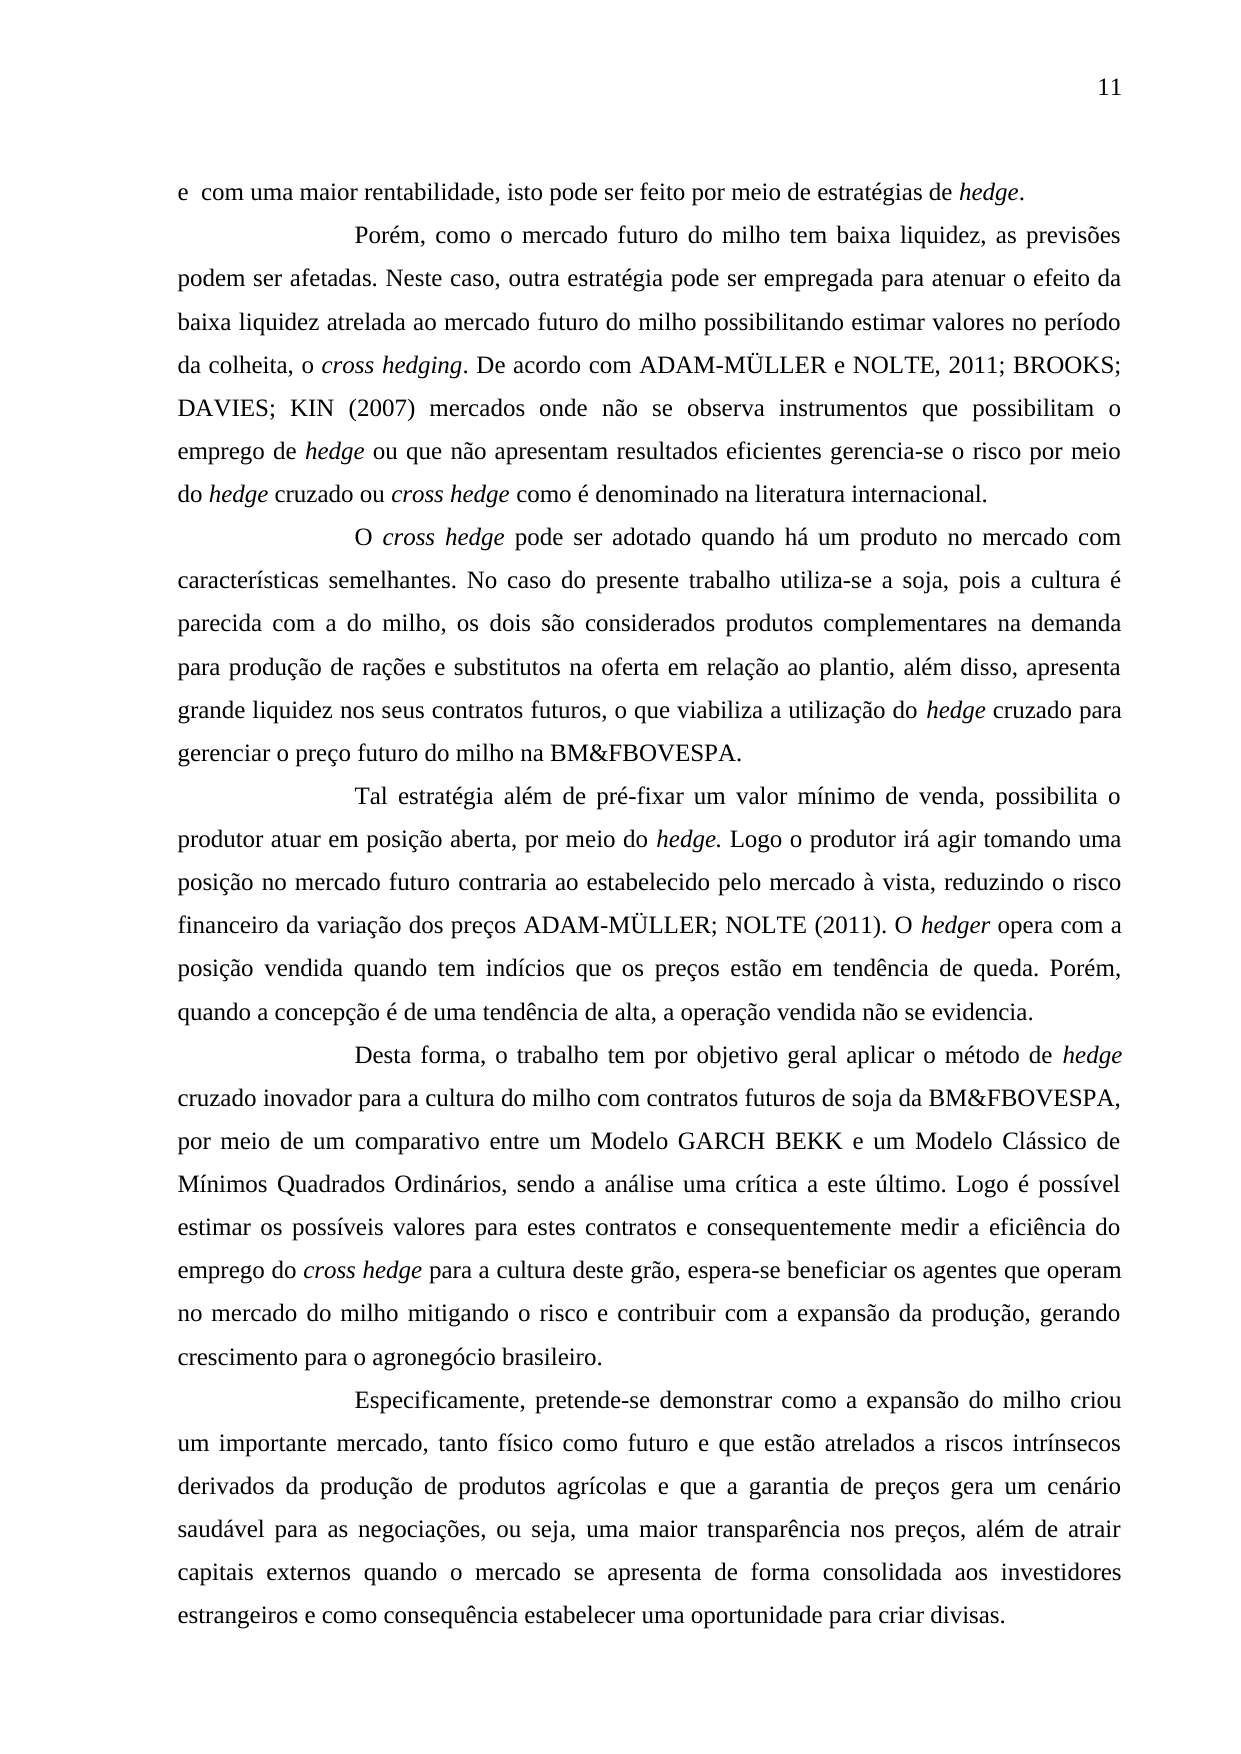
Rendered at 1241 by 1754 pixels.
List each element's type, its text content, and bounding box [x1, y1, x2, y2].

text O cross hedge pode ser adotado quando há um produto no mercado com características semelhantes. No caso do presente trabalho utiliza-se a soja, pois a cultura é parecida com a do milho, os dois são considerados produtos complementares na demanda para produção de rações e substitutos na oferta em relação ao plantio, além disso, apresenta grande liquidez nos seus contratos futuros, o que viabiliza a utilização do hedge cruzado para gerenciar o preço futuro do milho na BM&FBOVESPA. [177, 522, 1122, 767]
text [177, 177, 1122, 206]
text Especificamente, pretende-se demonstrar como a expansão do milho criou um importante mercado, tanto físico como futuro e que estão atrelados a riscos intrínsecos derivados da produção de produtos agrícolas e que a garantia de preços gera um cenário saudável para as negociações, ou seja, uma maior transparência nos preços, além de atrair capitais externos quando o mercado se apresenta de forma consolidada aos investidores estrangeiros e como consequência estabelecer uma oportunidade para criar divisas. [177, 1385, 1122, 1629]
text Desta forma, o trabalho tem por objetivo geral aplicar o método de hedge cruzado inovador para a cultura do milho com contratos futuros de soja da BM&FBOVESPA, por meio de um comparativo entre um Modelo GARCH BEKK e um Modelo Clássico de Mínimos Quadrados Ordinários, sendo a análise uma crítica a este último. Logo é possível estimar os possíveis valores para estes contratos e consequentemente medir a eficiência do emprego do cross hedge para a cultura deste grão, espera-se beneficiar os agentes que operam no mercado do milho mitigando o risco e contribuir com a expansão da produção, gerando crescimento para o agronegócio brasileiro. [177, 1040, 1122, 1370]
text Tal estratégia além de pré-fixar um valor mínimo de venda, possibilita o produtor atuar em posição aberta, por meio do hedge. Logo o produtor irá agir tomando uma posição no mercado futuro contraria ao estabelecido pelo mercado à vista, reduzindo o risco financeiro da variação dos preços ADAM-MÜLLER; NOLTE (2011). O hedger opera com a posição vendida quando tem indícios que os preços estão em tendência de queda. Porém, quando a concepção é de uma tendência de alta, a operação vendida não se evidencia. [177, 781, 1122, 1025]
text Porém, como o mercado futuro do milho tem baixa liquidez, as previsões podem ser afetadas. Neste caso, outra estratégia pode ser empregada para atenuar o efeito da baixa liquidez atrelada ao mercado futuro do milho possibilitando estimar valores no período da colheita, o cross hedging. De acordo com ADAM-MÜLLER e NOLTE, 2011; BROOKS; DAVIES; KIN (2007) mercados onde não se observa instrumentos que possibilitam o emprego de hedge ou que não apresentam resultados eficientes gerencia-se o risco por meio do hedge cruzado ou cross hedge como é denominado na literatura internacional. [177, 220, 1122, 508]
